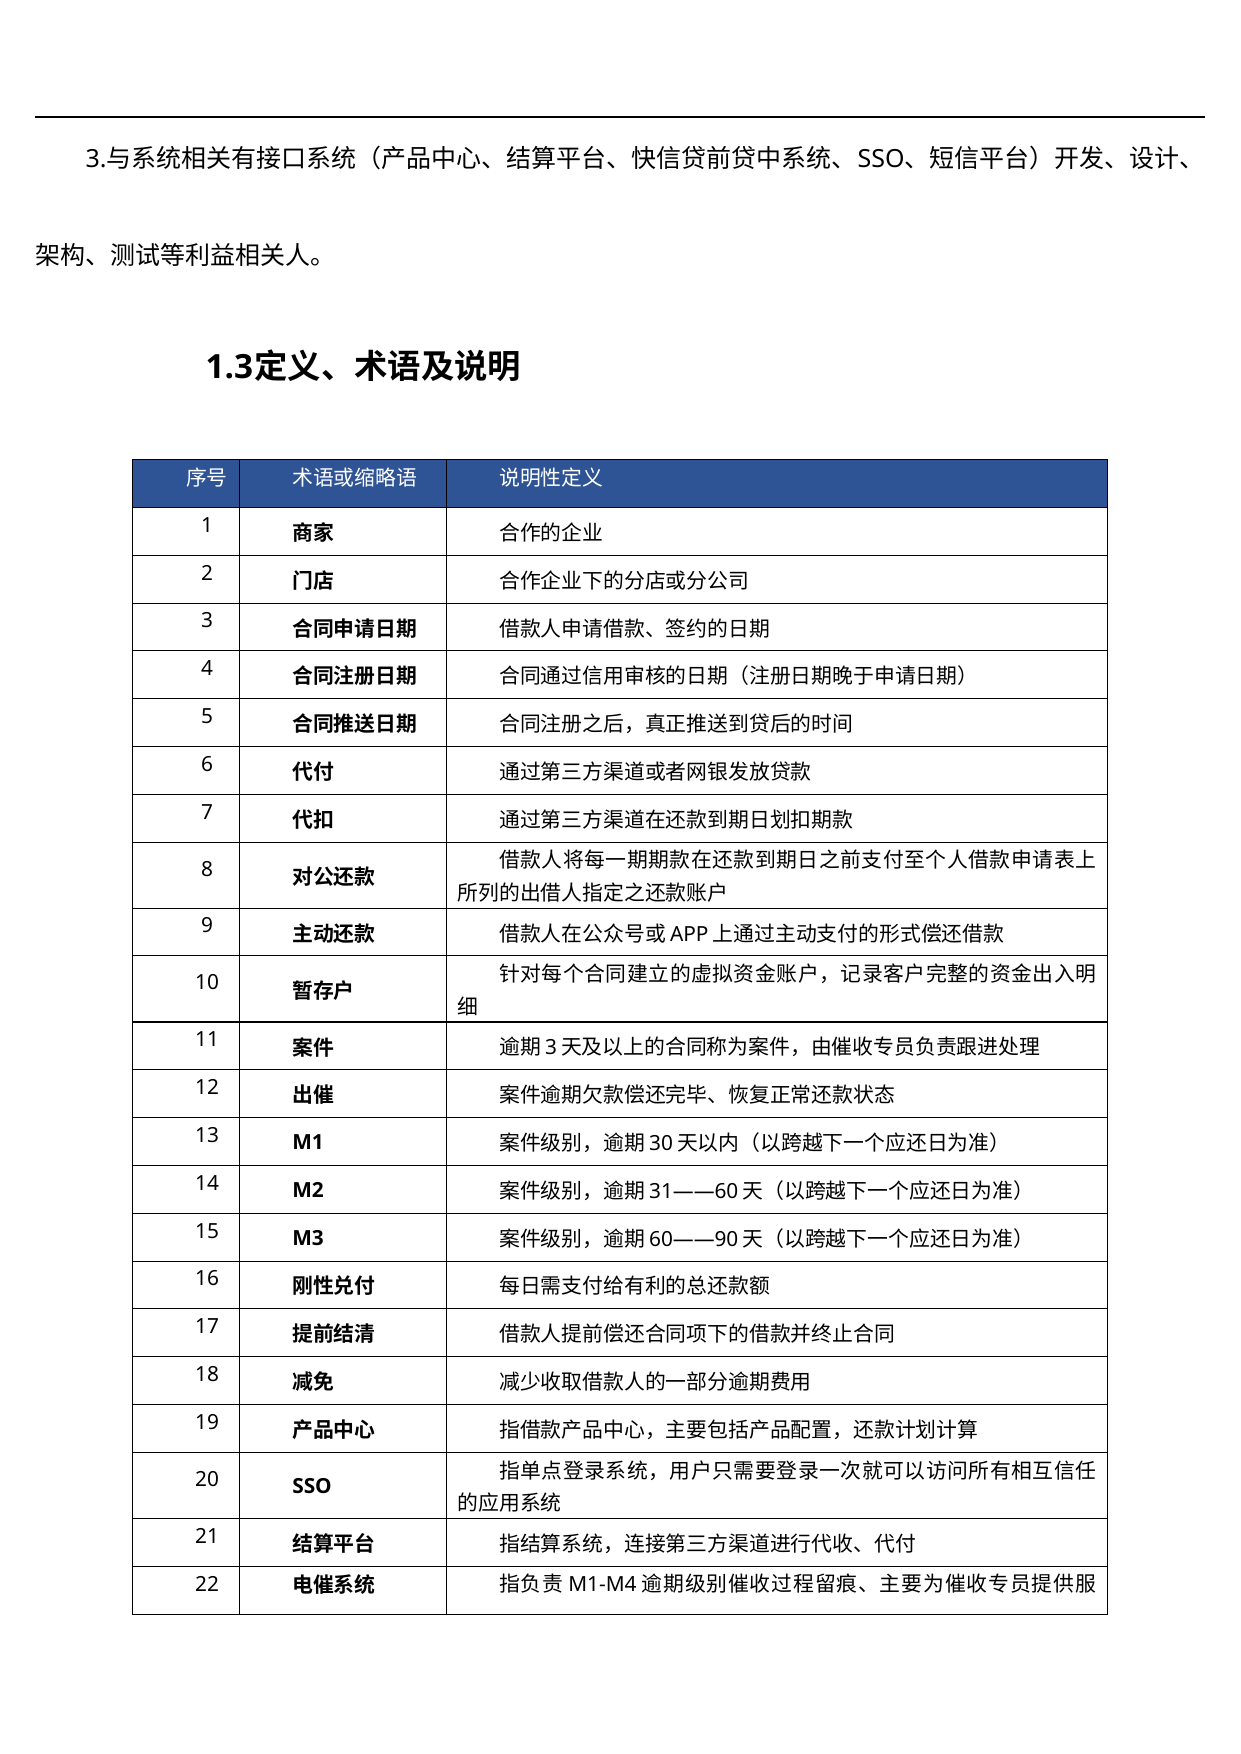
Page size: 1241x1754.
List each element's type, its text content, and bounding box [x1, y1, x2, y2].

table_cell 案件级别，逾期30天以内（以跨越下一个应还日为准） [447, 1118, 1107, 1165]
table_cell 13 [133, 1118, 239, 1165]
table_cell 减免 [240, 1357, 446, 1404]
table_cell 合同注册日期 [240, 651, 446, 698]
table_cell 商家 [240, 508, 446, 555]
table_header 序号 [133, 460, 239, 507]
table_cell 合同推送日期 [240, 699, 446, 746]
table_cell 案件级别，逾期60——90天（以跨越下一个应还日为准） [447, 1214, 1107, 1261]
table_cell 16 [133, 1262, 239, 1308]
table_cell 代付 [240, 747, 446, 794]
table_cell 4 [133, 651, 239, 698]
table_cell 刚性兑付 [240, 1262, 446, 1308]
table_cell 借款人提前偿还合同项下的借款并终止合同 [447, 1309, 1107, 1356]
table_cell 15 [133, 1214, 239, 1261]
table_cell 5 [133, 699, 239, 746]
table_cell 门店 [240, 556, 446, 602]
table_cell 结算平台 [240, 1519, 446, 1566]
table_cell 20 [133, 1453, 239, 1518]
table_cell 案件 [240, 1023, 446, 1069]
table_cell 通过第三方渠道在还款到期日划扣期款 [447, 795, 1107, 842]
table_cell 主动还款 [240, 909, 446, 955]
table_cell 提前结清 [240, 1309, 446, 1356]
table_cell 合作的企业 [447, 508, 1107, 555]
table_cell 借款人申请借款、签约的日期 [447, 604, 1107, 650]
table_cell 案件级别，逾期31——60天（以跨越下一个应还日为准） [447, 1166, 1107, 1213]
table_cell 3 [133, 604, 239, 650]
table_cell 对公还款 [240, 843, 446, 908]
table_cell 11 [133, 1023, 239, 1069]
table_cell 18 [133, 1357, 239, 1404]
table_cell 合同申请日期 [240, 604, 446, 650]
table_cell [447, 1567, 1107, 1613]
table_cell 14 [133, 1166, 239, 1213]
table_cell 9 [133, 909, 239, 955]
table_cell M2 [240, 1166, 446, 1213]
text 3.与系统相关有接口系统（产品中心、结算平台、快信贷前贷中系统、SSO、短信平台）开发、设计、架构、测试等利益相关人。 [35, 124, 1205, 286]
table_cell 代扣 [240, 795, 446, 842]
table_cell 2 [133, 556, 239, 602]
table_cell M1 [240, 1118, 446, 1165]
table_cell 借款人在公众号或APP上通过主动支付的形式偿还借款 [447, 909, 1107, 955]
table_header 术语或缩略语 [240, 460, 446, 507]
table_cell 借款人将每一期期款在还款到期日之前支付至个人借款申请表上所列的出借人指定之还款账户 [447, 843, 1107, 908]
table_cell 通过第三方渠道或者网银发放贷款 [447, 747, 1107, 794]
table_cell 8 [133, 843, 239, 908]
table_cell 合作企业下的分店或分公司 [447, 556, 1107, 602]
table_cell 6 [133, 747, 239, 794]
table_cell 指借款产品中心，主要包括产品配置，还款计划计算 [447, 1405, 1107, 1452]
table_cell 19 [133, 1405, 239, 1452]
table_cell 21 [133, 1519, 239, 1566]
table_cell 针对每个合同建立的虚拟资金账户，记录客户完整的资金出入明细 [447, 956, 1107, 1021]
table_cell 出催 [240, 1070, 446, 1117]
table_cell 电催系统 [240, 1567, 446, 1613]
table_cell 10 [133, 956, 239, 1021]
table_cell 12 [133, 1070, 239, 1117]
table_cell SSO [240, 1453, 446, 1518]
table_cell 合同通过信用审核的日期（注册日期晚于申请日期） [447, 651, 1107, 698]
table_cell 每日需支付给有利的总还款额 [447, 1262, 1107, 1308]
subtitle 定义、术语及说明 [139, 332, 1205, 397]
table_header 说明性定义 [447, 460, 1107, 507]
table_cell 指单点登录系统，用户只需要登录一次就可以访问所有相互信任的应用系统 [447, 1453, 1107, 1518]
table_cell 1 [133, 508, 239, 555]
table_cell 产品中心 [240, 1405, 446, 1452]
table_cell 减少收取借款人的一部分逾期费用 [447, 1357, 1107, 1404]
table_cell 合同注册之后，真正推送到贷后的时间 [447, 699, 1107, 746]
table_cell 案件逾期欠款偿还完毕、恢复正常还款状态 [447, 1070, 1107, 1117]
table_cell 逾期3天及以上的合同称为案件，由催收专员负责跟进处理 [447, 1023, 1107, 1069]
table_cell 暂存户 [240, 956, 446, 1021]
table_cell 指结算系统，连接第三方渠道进行代收、代付 [447, 1519, 1107, 1566]
table_cell 17 [133, 1309, 239, 1356]
table_cell M3 [240, 1214, 446, 1261]
table_cell 22 [133, 1567, 239, 1613]
table_cell 7 [133, 795, 239, 842]
